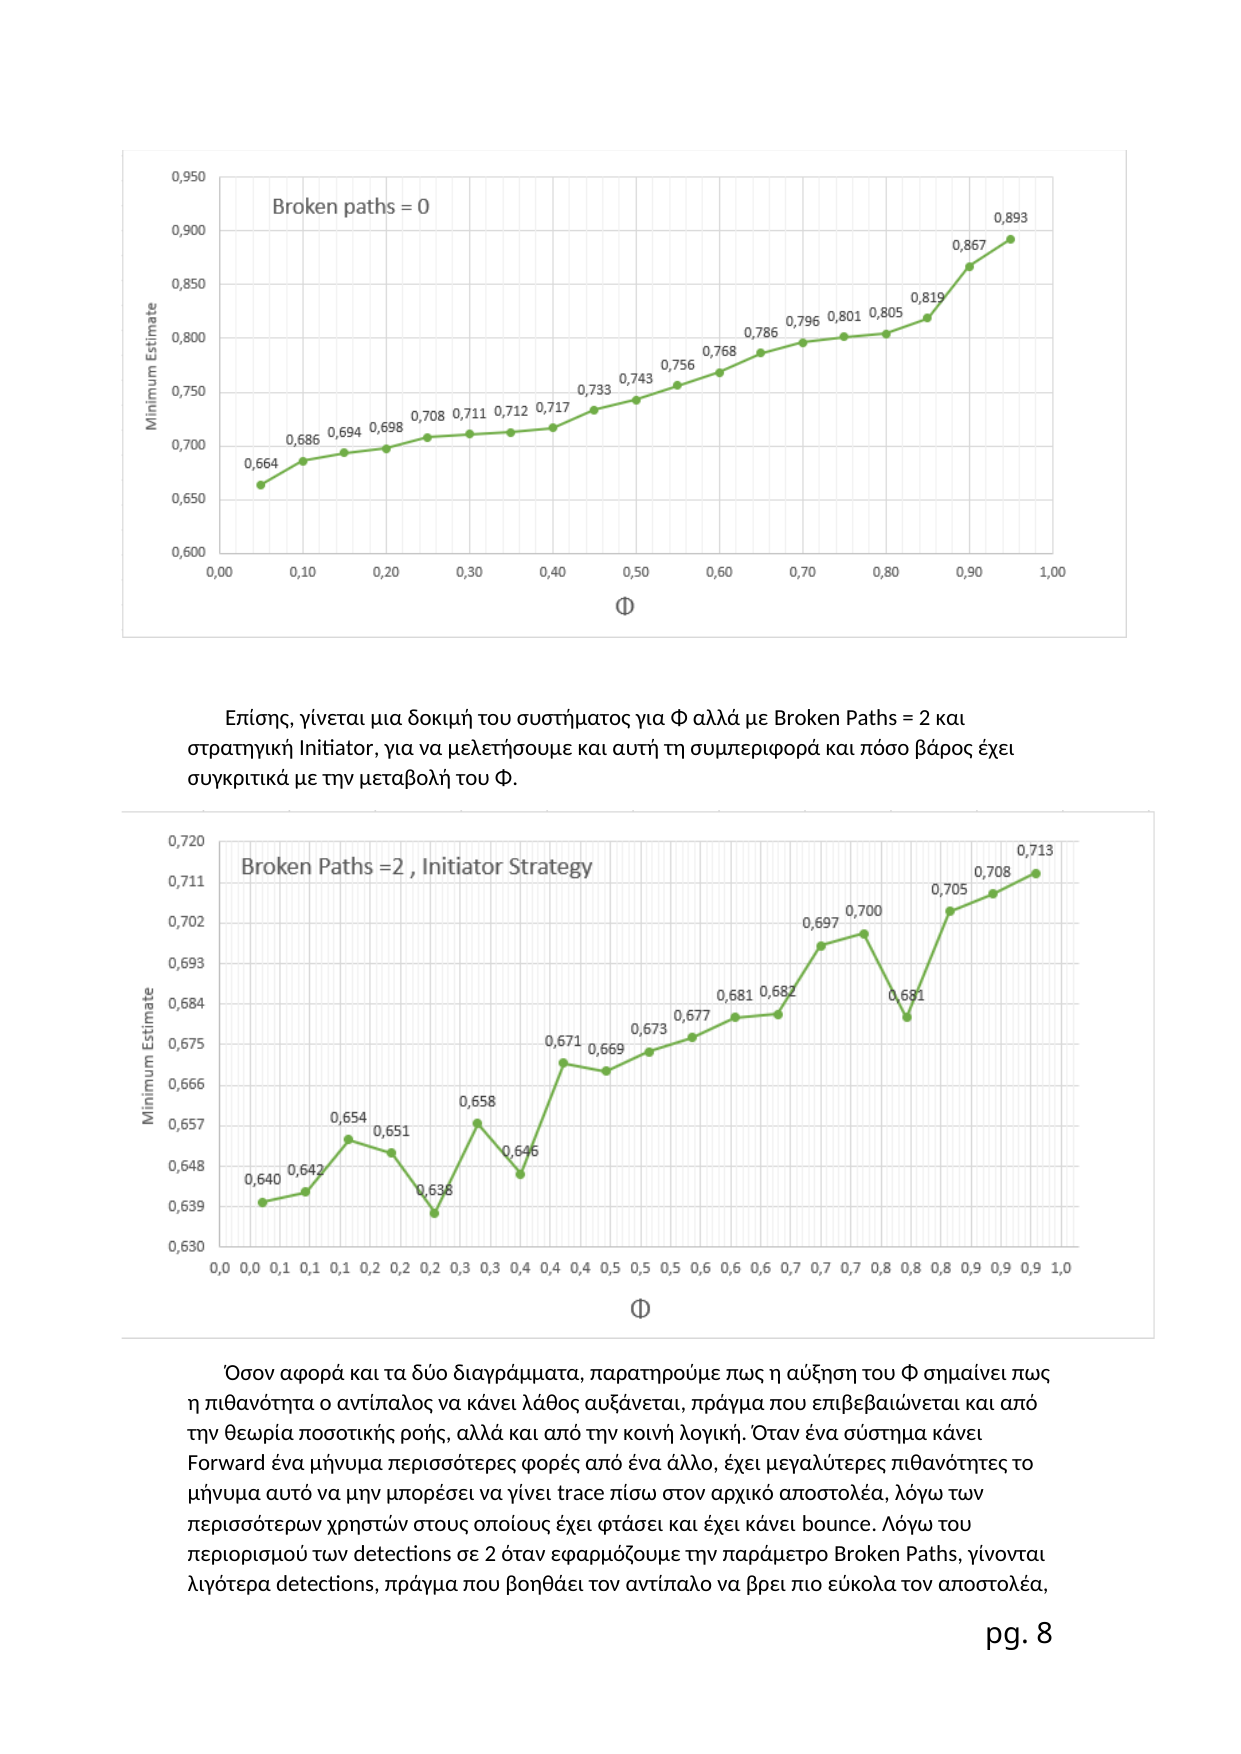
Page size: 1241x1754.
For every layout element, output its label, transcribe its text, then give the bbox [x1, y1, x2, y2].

picture [121, 810, 1155, 1339]
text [187, 1358, 1053, 1597]
text Επίσης, γίνεται μια δοκιμή του συστήματος για Φ αλλά με Broken Paths = 2 και στρατηγική Initiator, για να μελετήσουμε και αυτή τη συμπεριφορά και πόσο βάρος έχει συγκριτικά με την μεταβολή του Φ. [187, 703, 1053, 791]
picture [121, 150, 1127, 638]
